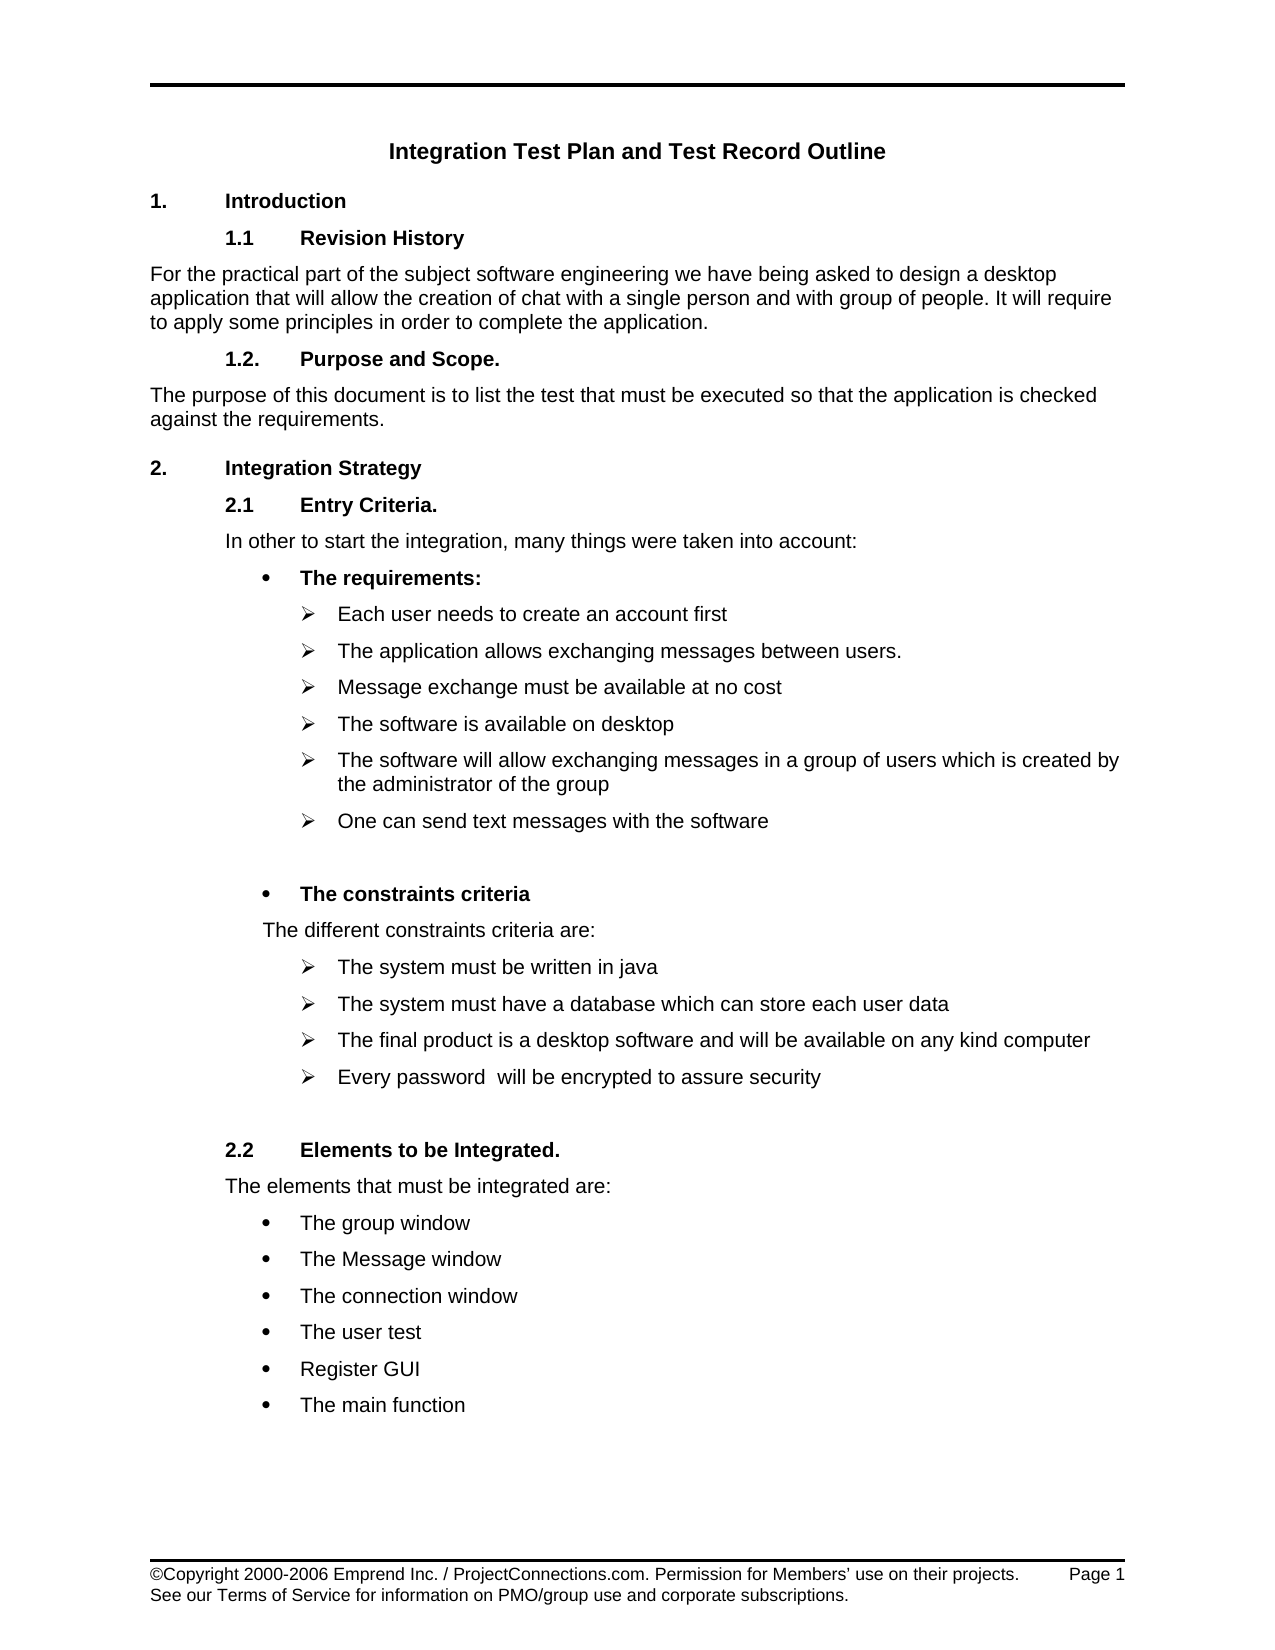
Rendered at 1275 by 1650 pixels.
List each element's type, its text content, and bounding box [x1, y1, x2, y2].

list Message exchange must be available at no cost [300, 675, 1125, 699]
list The user test [262, 1320, 1125, 1344]
text 1.1 Revision History [150, 226, 1125, 250]
list Register GUI [262, 1357, 1125, 1381]
list The requirements: [262, 565, 1125, 589]
list The software is available on desktop [300, 712, 1125, 736]
text Integration Test Plan and Test Record Outline [150, 138, 1125, 164]
text 2. Integration Strategy [150, 456, 1125, 480]
list The system must be written in java [300, 955, 1125, 979]
text 1.2. Purpose and Scope. [150, 347, 1125, 371]
text The elements that must be integrated are: [150, 1174, 1125, 1198]
list Every password will be encrypted to assure security [300, 1064, 1125, 1088]
list The application allows exchanging messages between users. [300, 638, 1125, 663]
list The final product is a desktop software and will be available on any kind computer [300, 1028, 1125, 1052]
text 1. Introduction [150, 189, 1125, 213]
list The system must have a database which can store each user data [300, 991, 1125, 1015]
list The main function [262, 1393, 1125, 1417]
list The Message window [262, 1247, 1125, 1271]
text The different constraints criteria are: [262, 918, 1125, 942]
list The connection window [262, 1283, 1125, 1308]
list One can send text messages with the software [300, 809, 1125, 833]
list The constraints criteria [262, 882, 1125, 906]
list Each user needs to create an account first [300, 602, 1125, 626]
text For the practical part of the subject software engineering we have being asked to design a desktop application that will allow the creation of chat with a single person and with group of people. It will require to apply some principles in order to complete the application. [150, 262, 1125, 334]
text The purpose of this document is to list the test that must be executed so that the application is checked against the requirements. [150, 383, 1125, 431]
list The group window [262, 1210, 1125, 1234]
text In other to start the integration, many things were taken into account: [150, 529, 1125, 553]
list The software will allow exchanging messages in a group of users which is created by the administrator of the group [300, 748, 1125, 796]
text 2.1 Entry Criteria. [150, 492, 1125, 516]
text 2.2 Elements to be Integrated. [225, 1137, 1125, 1161]
